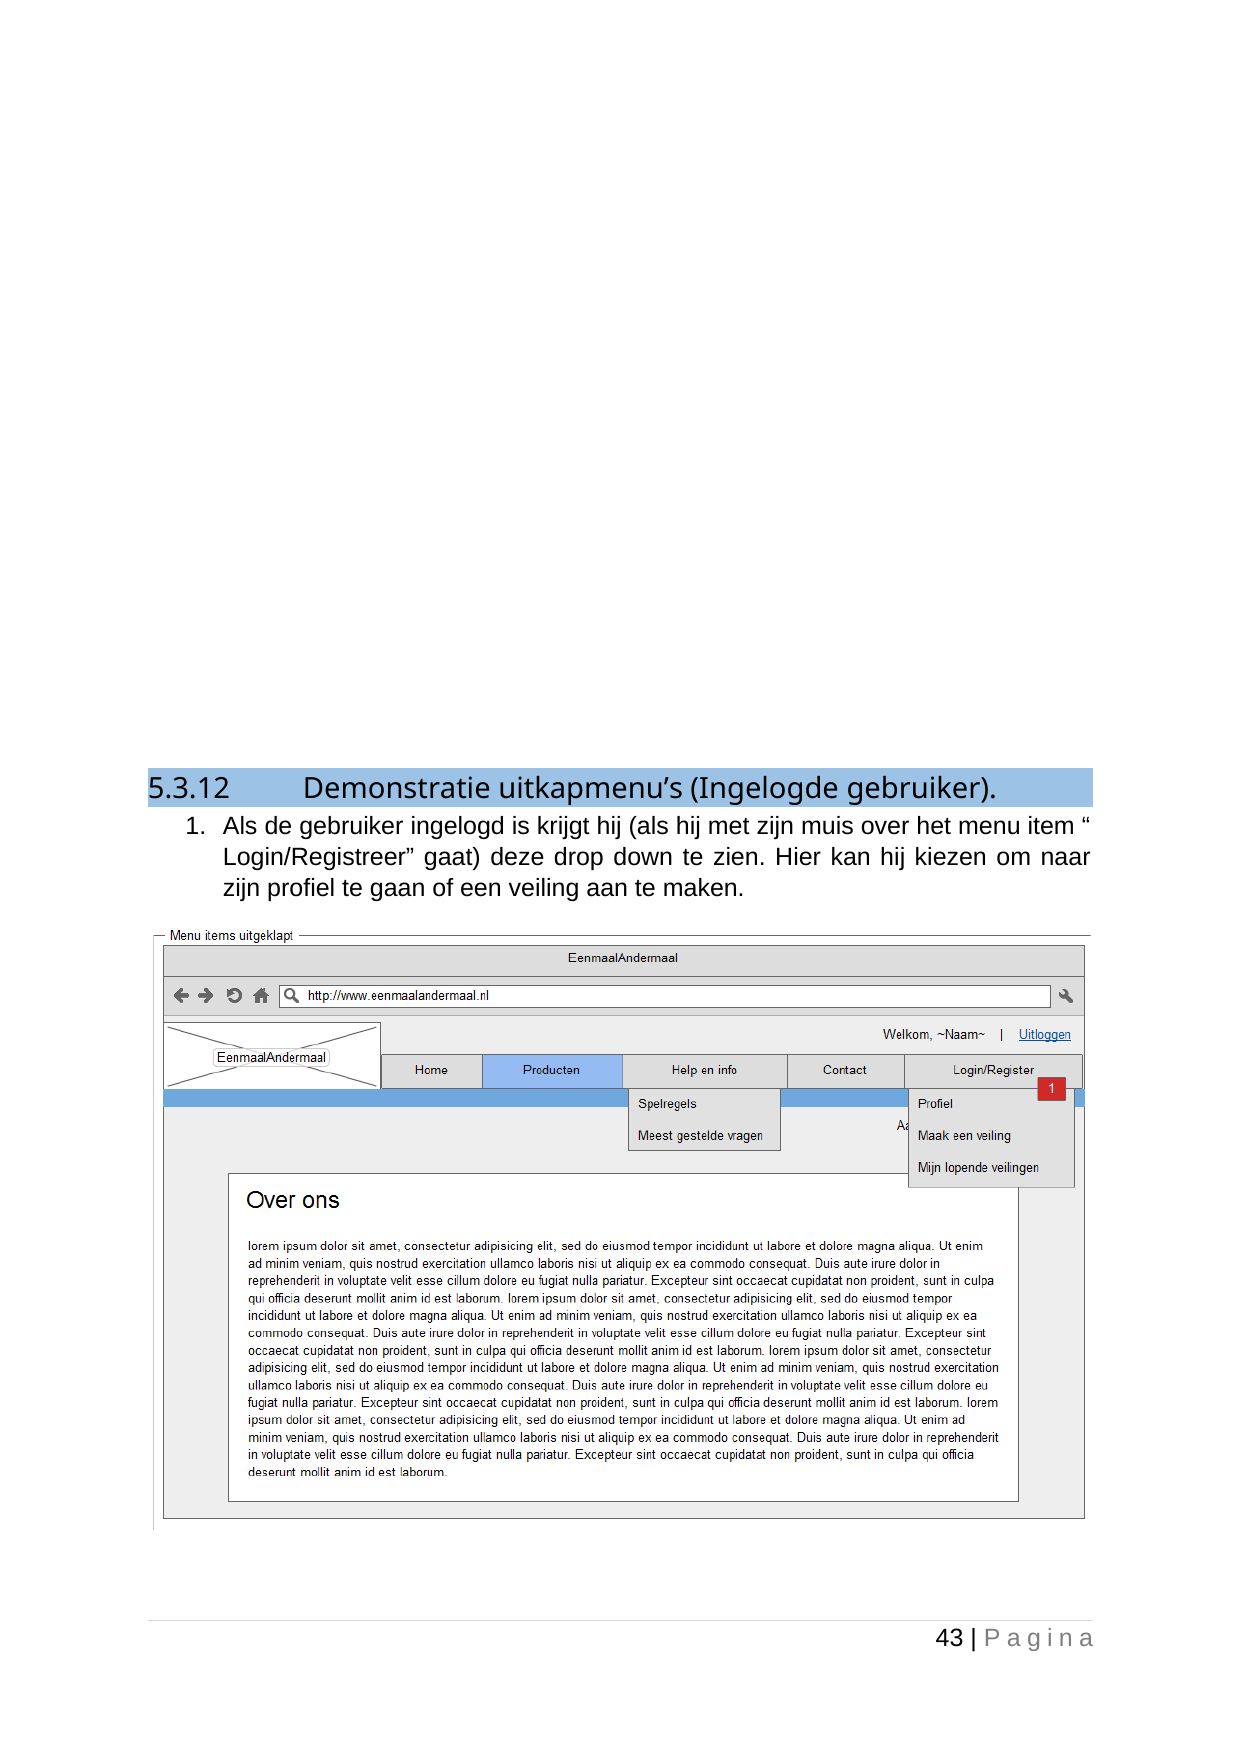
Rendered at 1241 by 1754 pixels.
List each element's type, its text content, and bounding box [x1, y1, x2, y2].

subtitle Demonstratie uitkapmenu’s (Ingelogde gebruiker). [148, 768, 1093, 807]
list Als de gebruiker ingelogd is krijgt hij (als hij met zijn muis over het menu item “ Login/Registreer” gaat) deze drop down te zien. Hier kan hij kiezen om naar zijn profiel te gaan of een veiling aan te maken. [185, 811, 1093, 901]
picture [153, 929, 1091, 1530]
